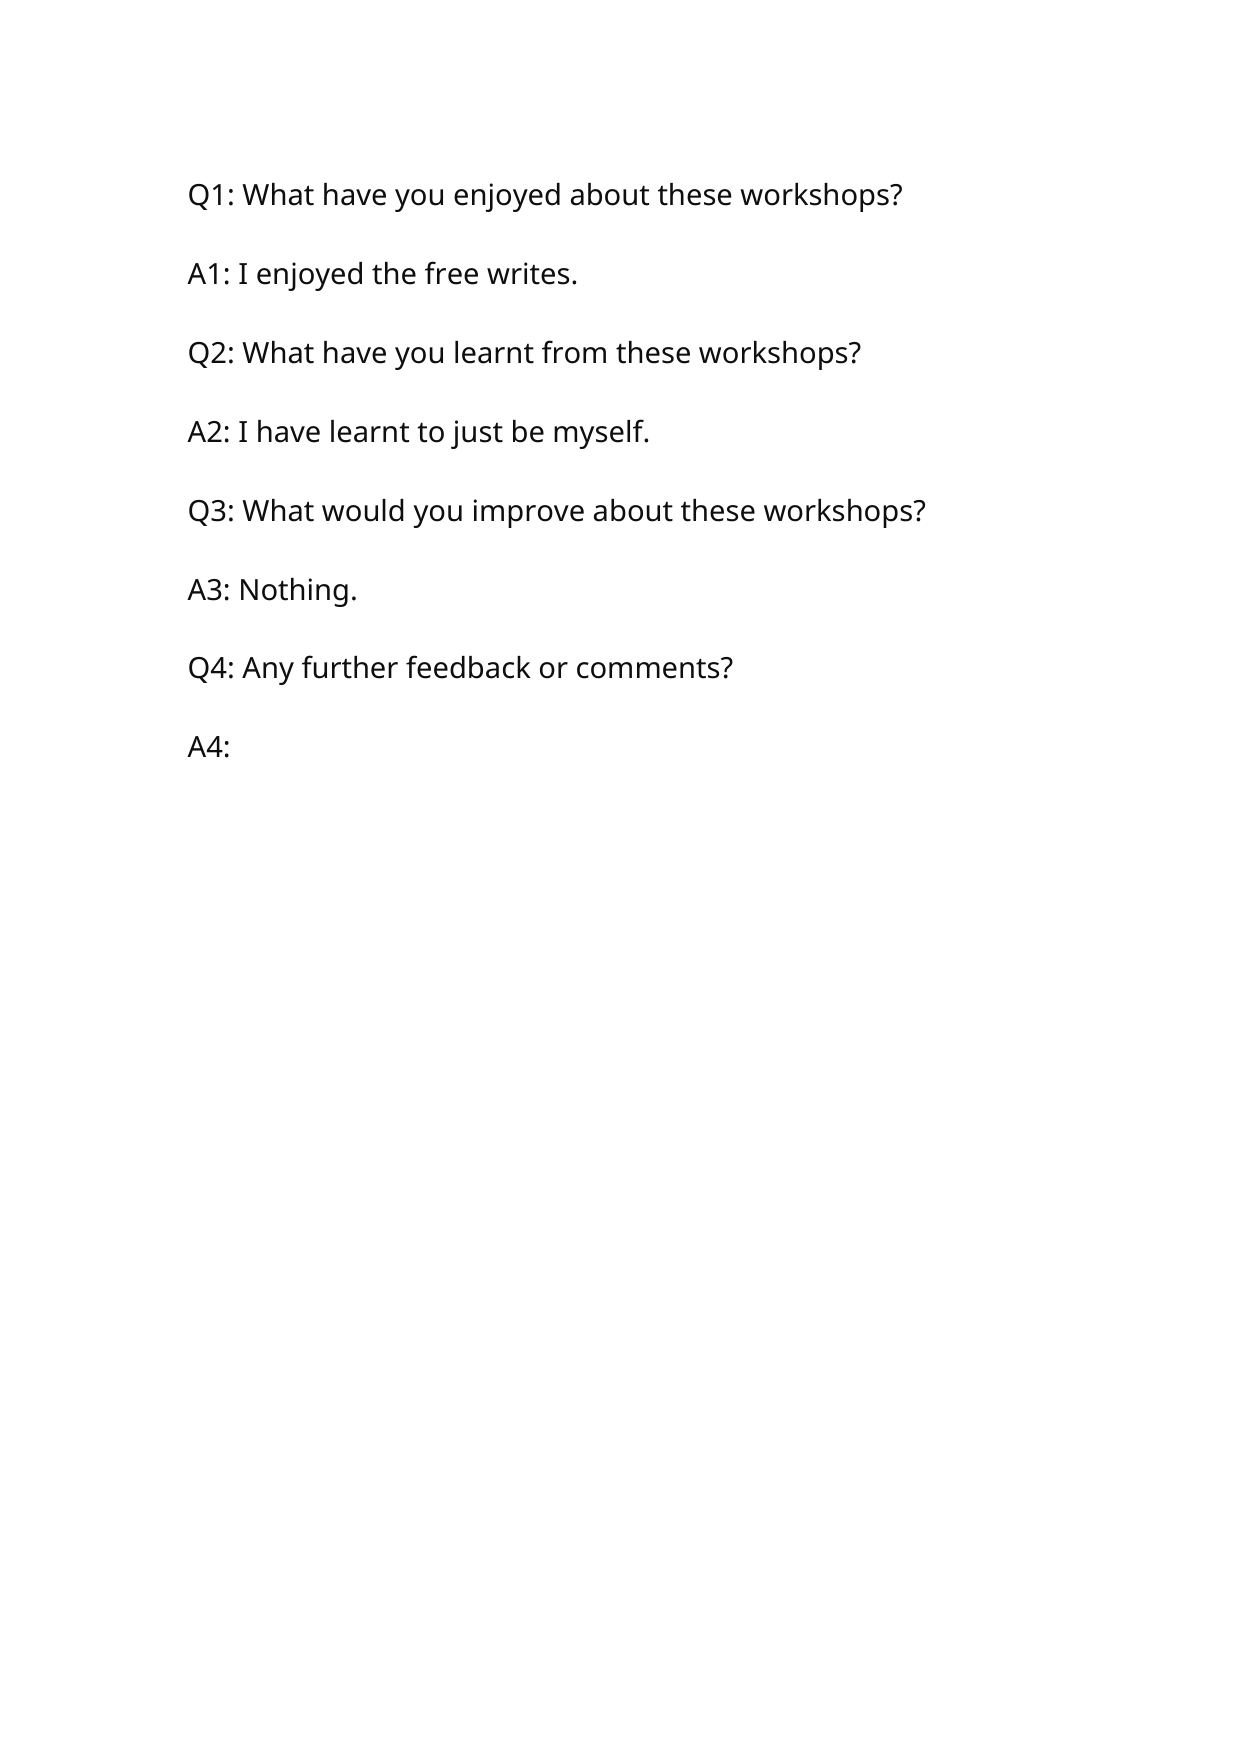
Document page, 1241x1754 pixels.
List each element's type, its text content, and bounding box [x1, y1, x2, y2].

text Q2: What have you learnt from these workshops? [187, 320, 1053, 385]
text Q3: What would you improve about these workshops? [187, 477, 1053, 542]
text A3: Nothing. [187, 556, 1053, 621]
text A1: I enjoyed the free writes. [187, 241, 1053, 306]
text Q4: Any further feedback or comments? [187, 635, 1053, 700]
text A4: [187, 714, 1053, 779]
text A2: I have learnt to just be myself. [187, 398, 1053, 463]
text Q1: What have you enjoyed about these workshops? [187, 162, 1053, 227]
